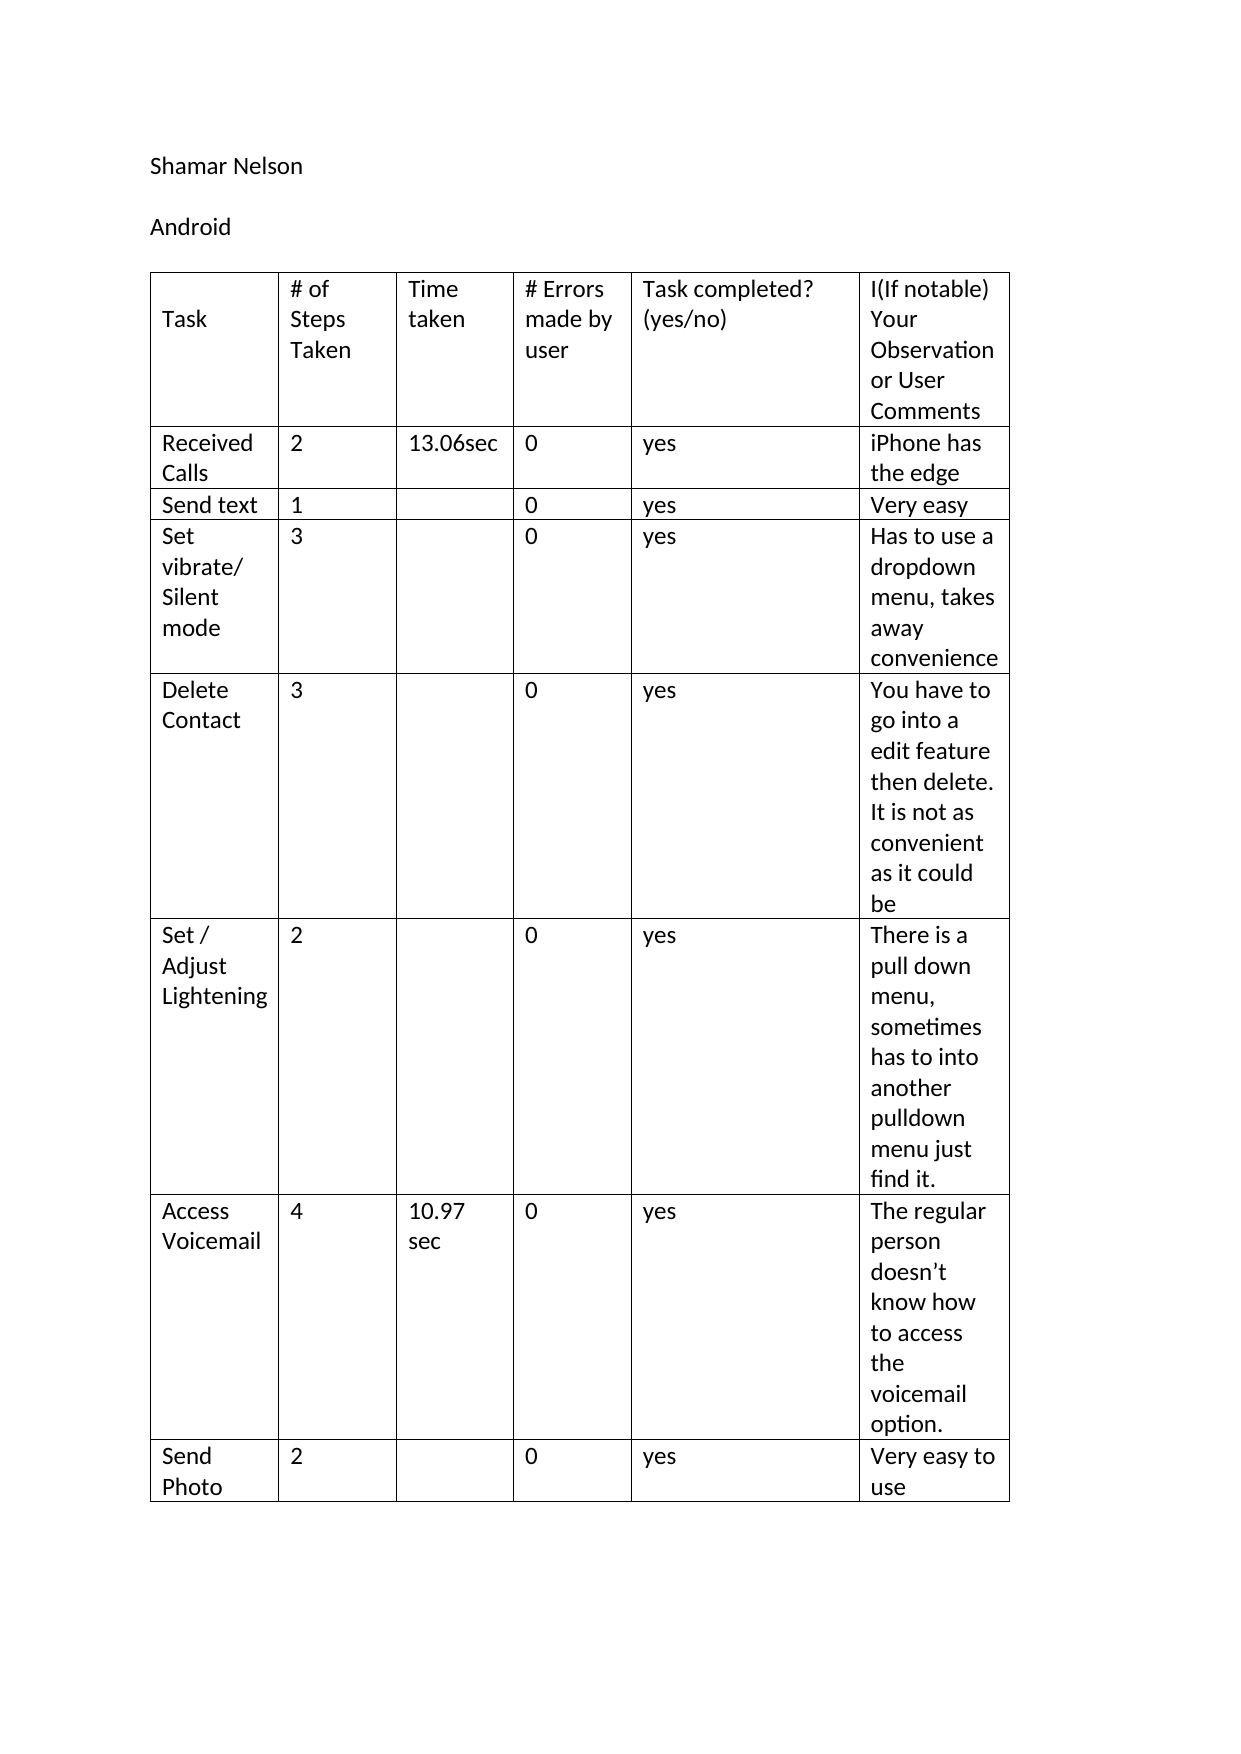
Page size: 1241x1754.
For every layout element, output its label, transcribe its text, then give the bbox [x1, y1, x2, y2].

table_cell yes [632, 520, 859, 673]
table_cell Delete Contact [151, 674, 278, 918]
table_header # of Steps Taken [279, 273, 396, 426]
table_cell [397, 1440, 513, 1501]
table_cell yes [632, 427, 859, 488]
table_cell 0 [514, 427, 631, 488]
table_header I(If notable) Your Observation or User Comments [860, 273, 1009, 426]
text Shamar Nelson [150, 150, 1090, 181]
table_cell [397, 489, 513, 519]
table_cell The regular person doesn’t know how to access the voicemail option. [860, 1195, 1009, 1439]
table_cell Send text [151, 489, 278, 519]
table_cell 3 [279, 520, 396, 673]
table_cell 0 [514, 919, 631, 1194]
table_cell [397, 520, 513, 673]
table_cell 0 [514, 674, 631, 918]
table_cell 2 [279, 1440, 396, 1501]
table_cell Set / Adjust Lightening [151, 919, 278, 1194]
table_cell Has to use a dropdown menu, takes away convenience [860, 520, 1009, 673]
table_cell 2 [279, 427, 396, 488]
table_cell [397, 919, 513, 1194]
table_cell There is a pull down menu, sometimes has to into another pulldown menu just find it. [860, 919, 1009, 1194]
text Android [150, 211, 1090, 242]
table_cell 0 [514, 520, 631, 673]
table_cell 10.97 sec [397, 1195, 513, 1439]
table_header Task [151, 273, 278, 426]
table_cell yes [632, 674, 859, 918]
table_cell yes [632, 1440, 859, 1501]
table_cell yes [632, 489, 859, 519]
table_cell Access Voicemail [151, 1195, 278, 1439]
table_cell Very easy to use [860, 1440, 1009, 1501]
table_cell 0 [514, 489, 631, 519]
table_header Time taken [397, 273, 513, 426]
table_cell 13.06sec [397, 427, 513, 488]
table_header Task completed?(yes/no) [632, 273, 859, 426]
table_cell Very easy [860, 489, 1009, 519]
table_cell yes [632, 1195, 859, 1439]
table_cell 4 [279, 1195, 396, 1439]
table_cell 3 [279, 674, 396, 918]
table_cell 1 [279, 489, 396, 519]
table_cell Received Calls [151, 427, 278, 488]
table_cell iPhone has the edge [860, 427, 1009, 488]
table_cell yes [632, 919, 859, 1194]
table_header # Errors made by user [514, 273, 631, 426]
table_cell You have to go into a edit feature then delete. It is not as convenient as it could be [860, 674, 1009, 918]
table_cell Send Photo [151, 1440, 278, 1501]
table_cell 0 [514, 1440, 631, 1501]
table_cell [397, 674, 513, 918]
table_cell 2 [279, 919, 396, 1194]
table_cell Set vibrate/ Silent mode [151, 520, 278, 673]
table_cell 0 [514, 1195, 631, 1439]
